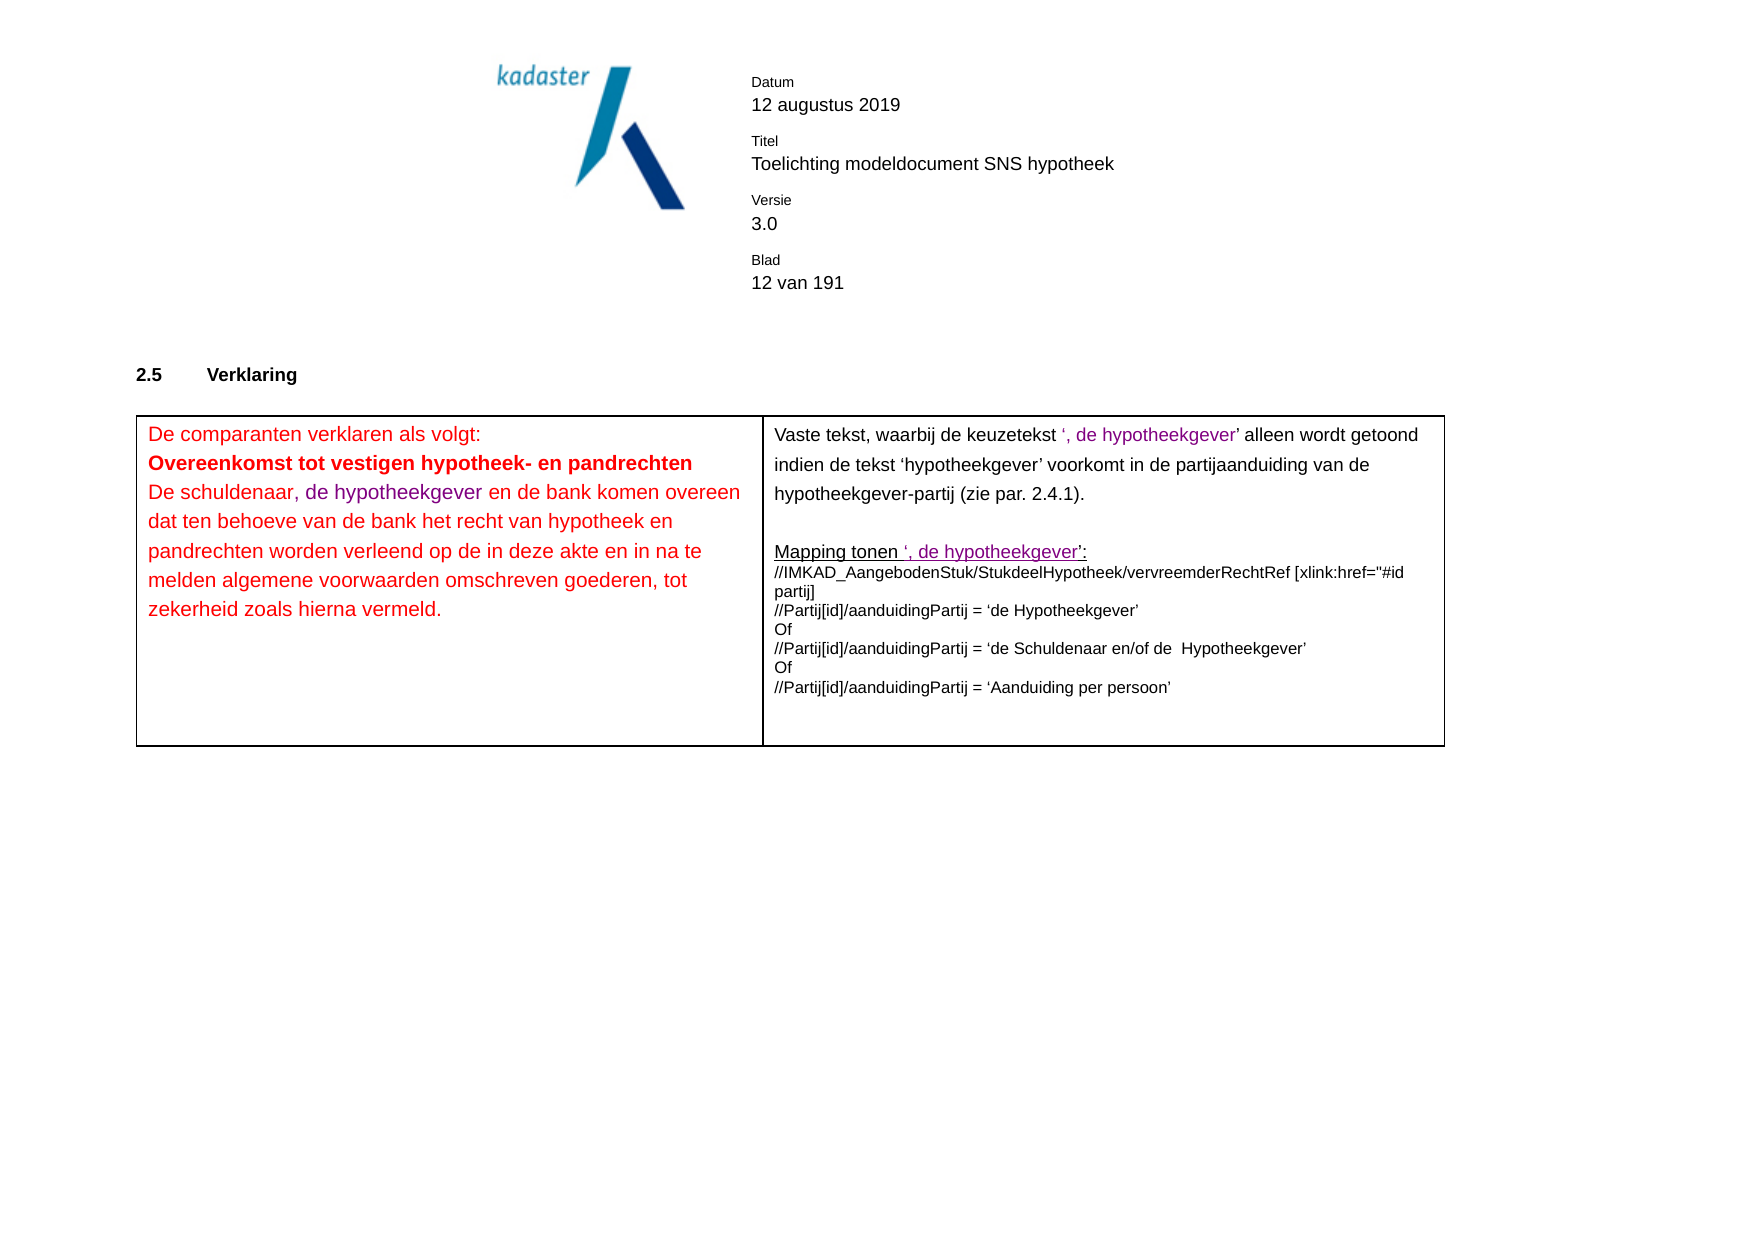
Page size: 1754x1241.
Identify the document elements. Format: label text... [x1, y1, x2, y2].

table_header De comparanten verklaren als volgt: Overeenkomst tot vestigen hypotheek- en pandrechten De schuldenaar, de hypotheekgever en de bank komen overeen dat ten behoeve van de bank het recht van hypotheek en pandrechten worden verleend op de in deze akte en in na te melden algemene voorwaarden omschreven goederen, tot zekerheid zoals hierna vermeld. [137, 417, 762, 745]
table_header Vaste tekst, waarbij de keuzetekst ‘, de hypotheekgever’ alleen wordt getoond indien de tekst ‘hypotheekgever’ voorkomt in de partijaanduiding van de hypotheekgever-partij (zie par. 2.4.1). Mapping tonen ‘, de hypotheekgever’: //IMKAD_AangebodenStuk/StukdeelHypotheek/vervreemderRechtRef [xlink:href="#id partij] //Partij[id]/aanduidingPartij = ‘de Hypotheekgever’ Of //Partij[id]/aanduidingPartij = ‘de Schuldenaar en/of de Hypotheekgever’ Of //Partij[id]/aanduidingPartij = ‘Aanduiding per persoon’ [764, 417, 1444, 745]
picture [480, 42, 699, 226]
subtitle Verklaring [136, 357, 1444, 386]
